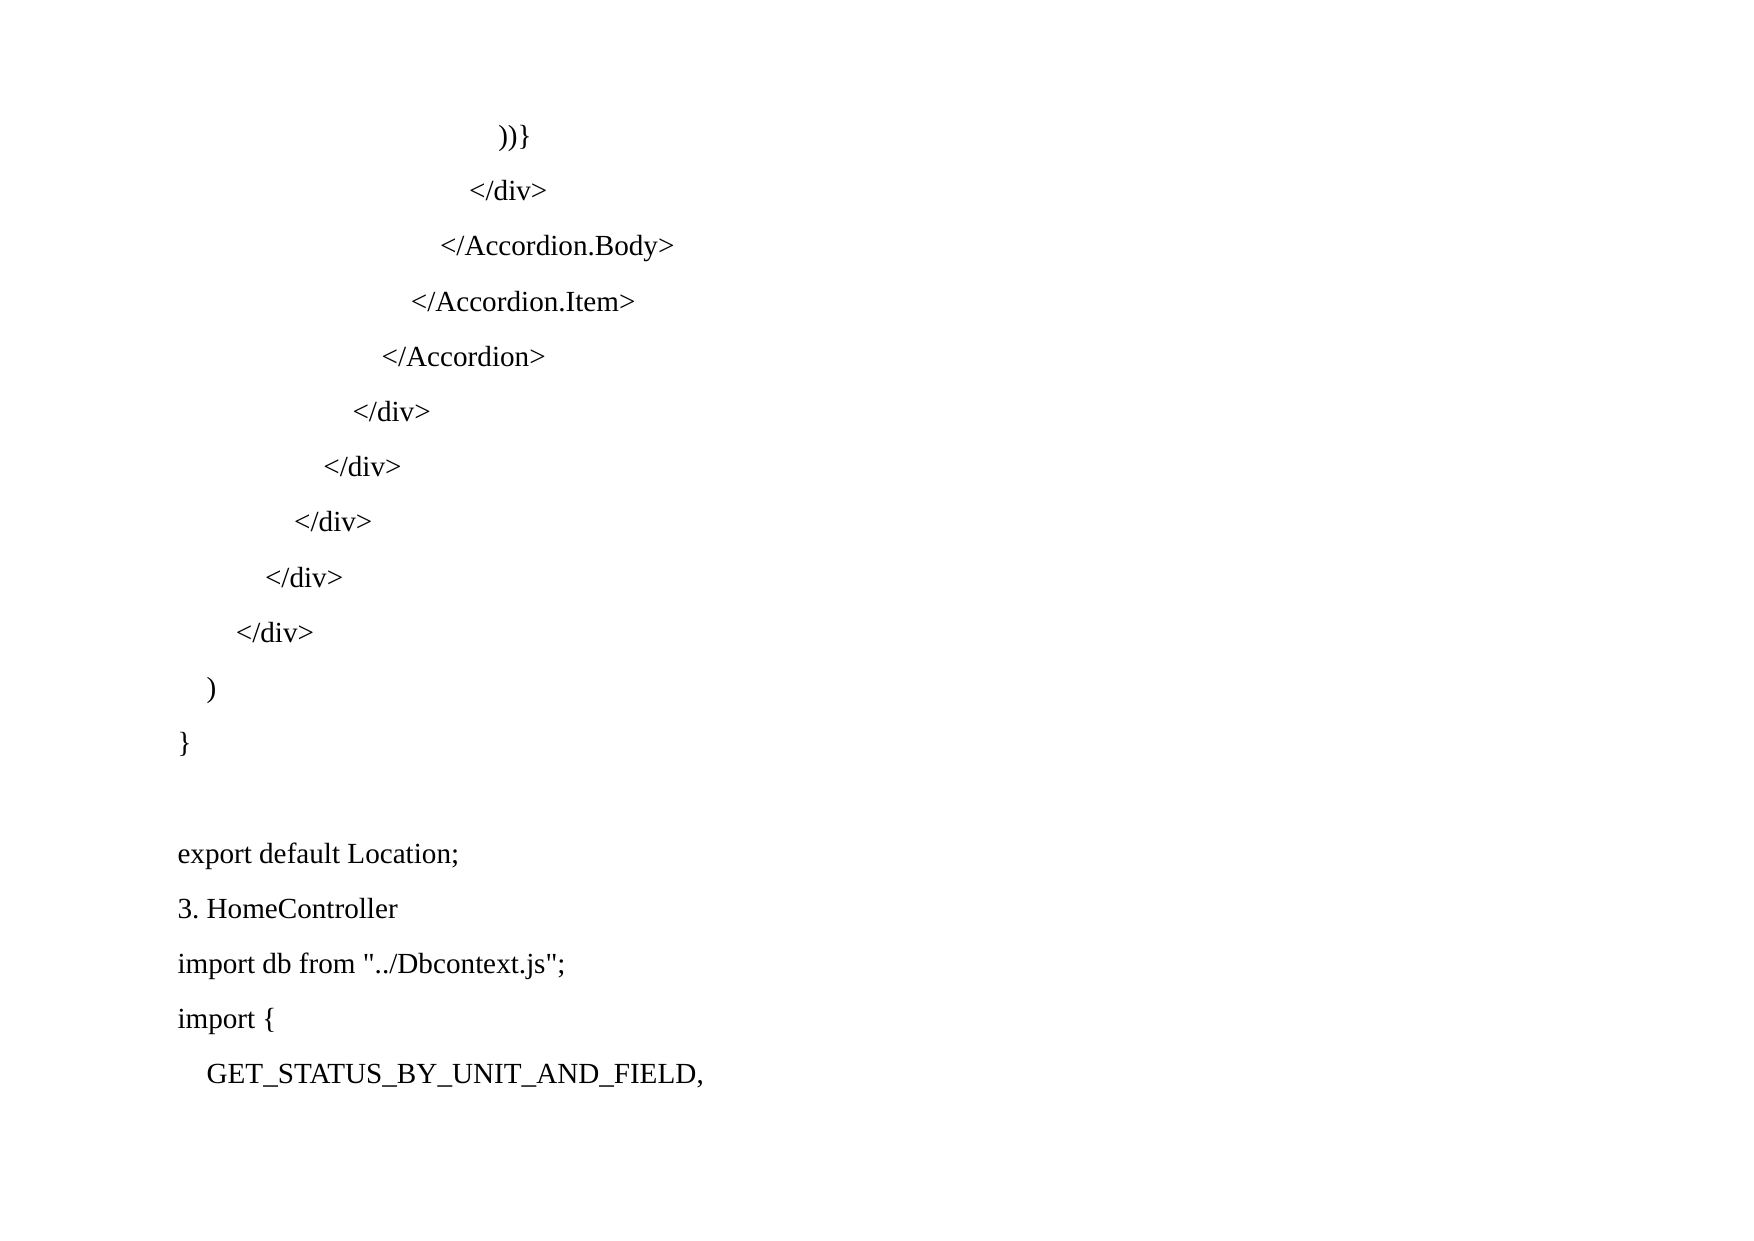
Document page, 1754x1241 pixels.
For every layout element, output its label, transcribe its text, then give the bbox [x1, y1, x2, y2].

text export default Location; [177, 836, 1636, 869]
text ))} [177, 118, 1636, 152]
text </Accordion> [177, 339, 1636, 372]
text GET_STATUS_BY_UNIT_AND_FIELD, [177, 1057, 1636, 1090]
text } [177, 725, 1636, 759]
text import { [177, 1001, 1636, 1035]
text </div> [177, 173, 1636, 207]
text </div> [177, 560, 1636, 593]
text ) [177, 670, 1636, 704]
text </div> [177, 449, 1636, 483]
text </div> [177, 394, 1636, 428]
text </div> [177, 504, 1636, 538]
text </div> [177, 615, 1636, 648]
text 3. HomeController [177, 891, 1636, 924]
text </Accordion.Body> [177, 228, 1636, 262]
text </Accordion.Item> [177, 284, 1636, 317]
text import db from "../Dbcontext.js"; [177, 946, 1636, 980]
